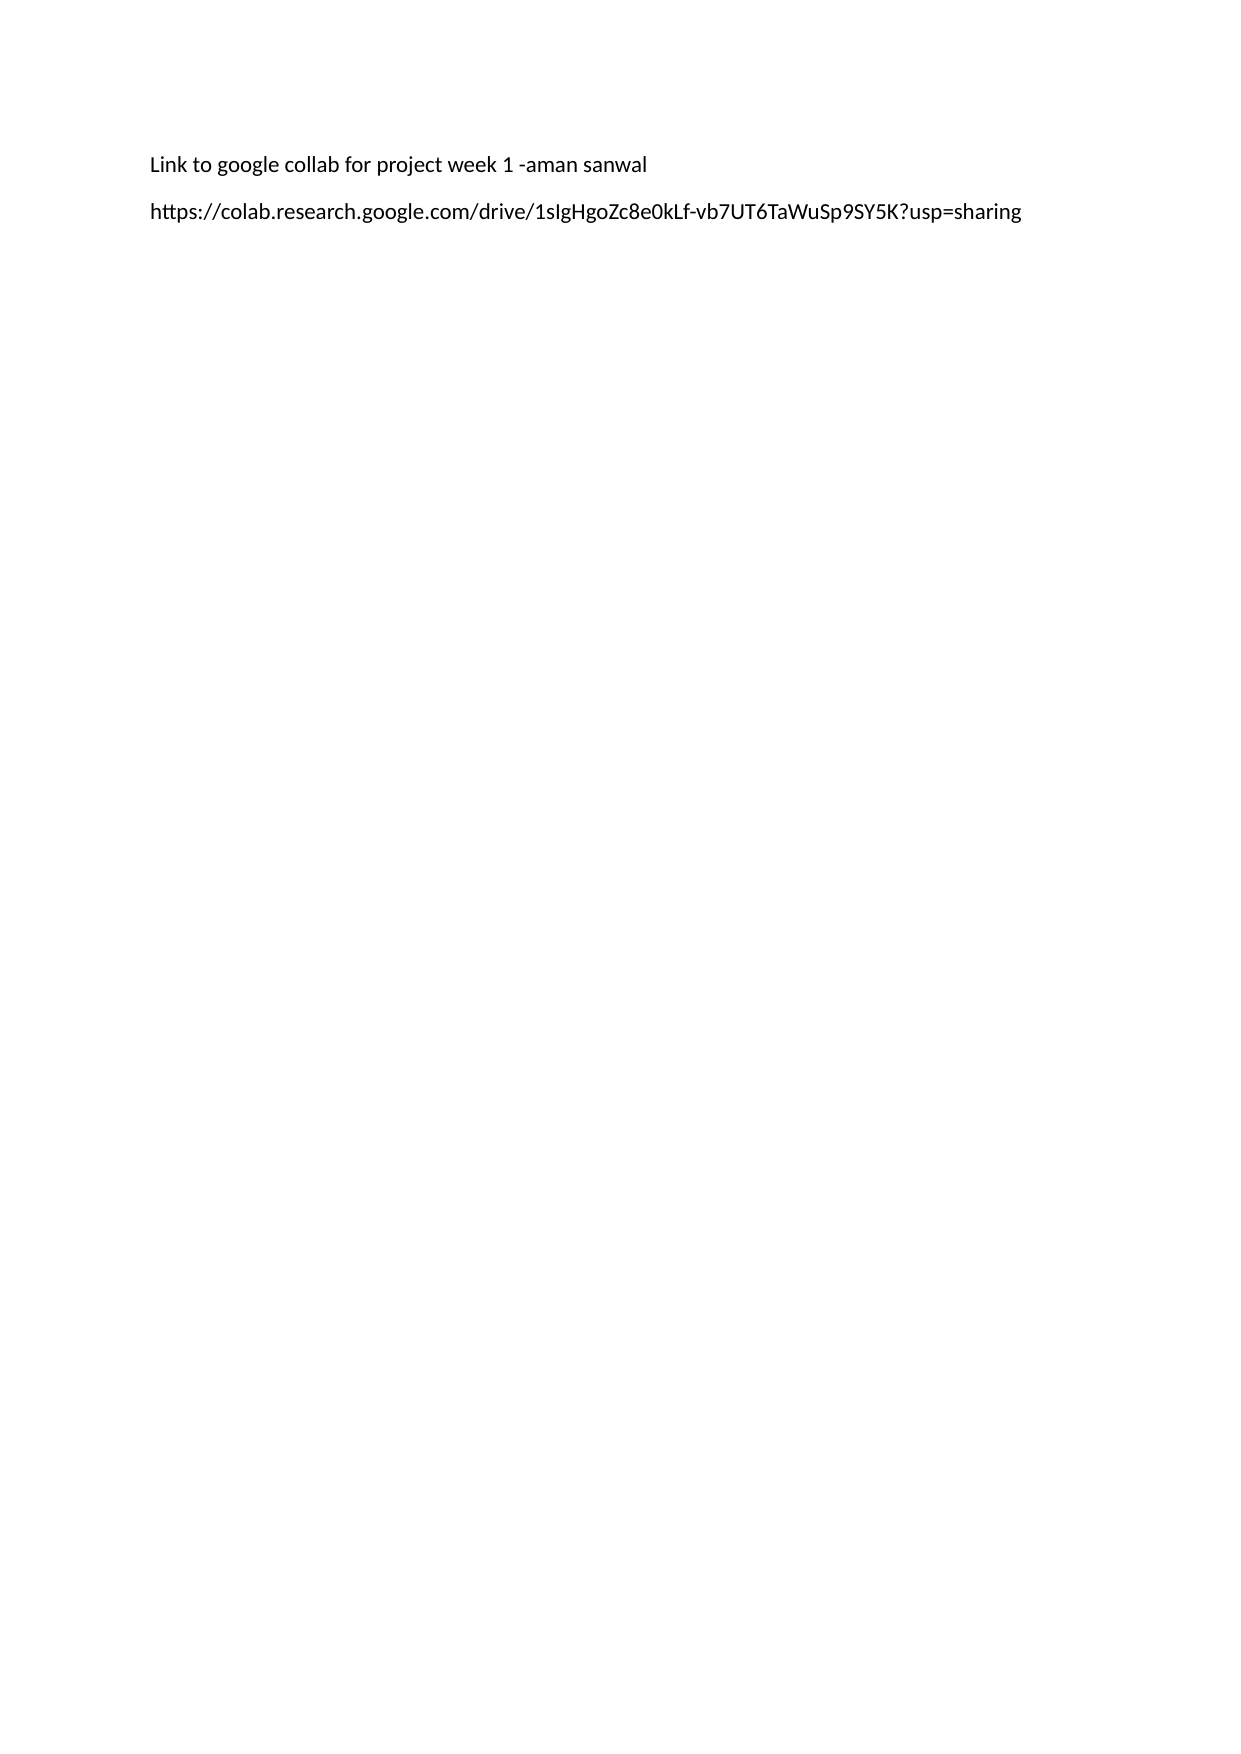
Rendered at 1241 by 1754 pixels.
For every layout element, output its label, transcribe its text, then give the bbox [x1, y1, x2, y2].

text Link to google collab for project week 1 -aman sanwal [150, 150, 1090, 178]
text https://colab.research.google.com/drive/1sIgHgoZc8e0kLf-vb7UT6TaWuSp9SY5K?usp=sharing [150, 197, 1090, 225]
